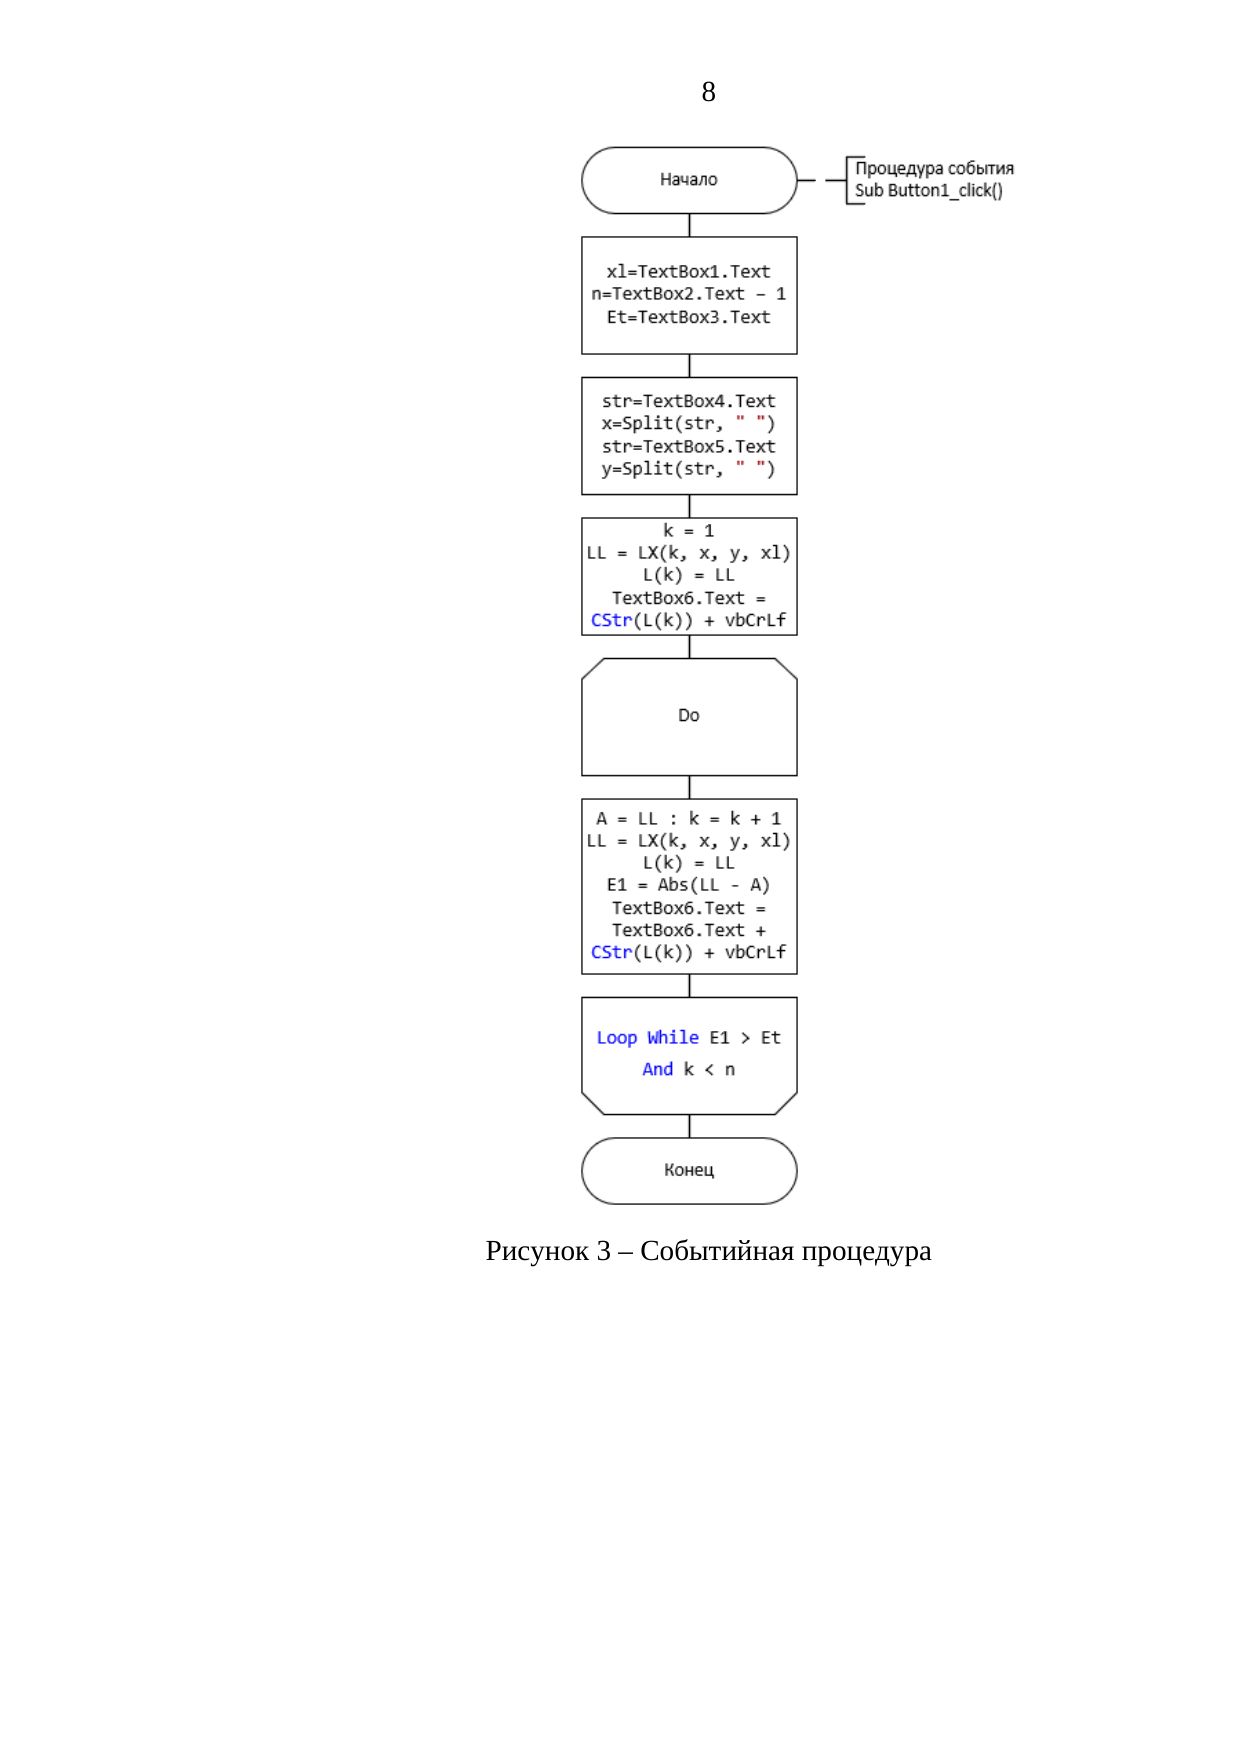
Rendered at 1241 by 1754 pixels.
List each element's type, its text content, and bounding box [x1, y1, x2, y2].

text Рисунок 3 – Событийная процедура [177, 1233, 1152, 1266]
picture [398, 140, 1020, 1216]
